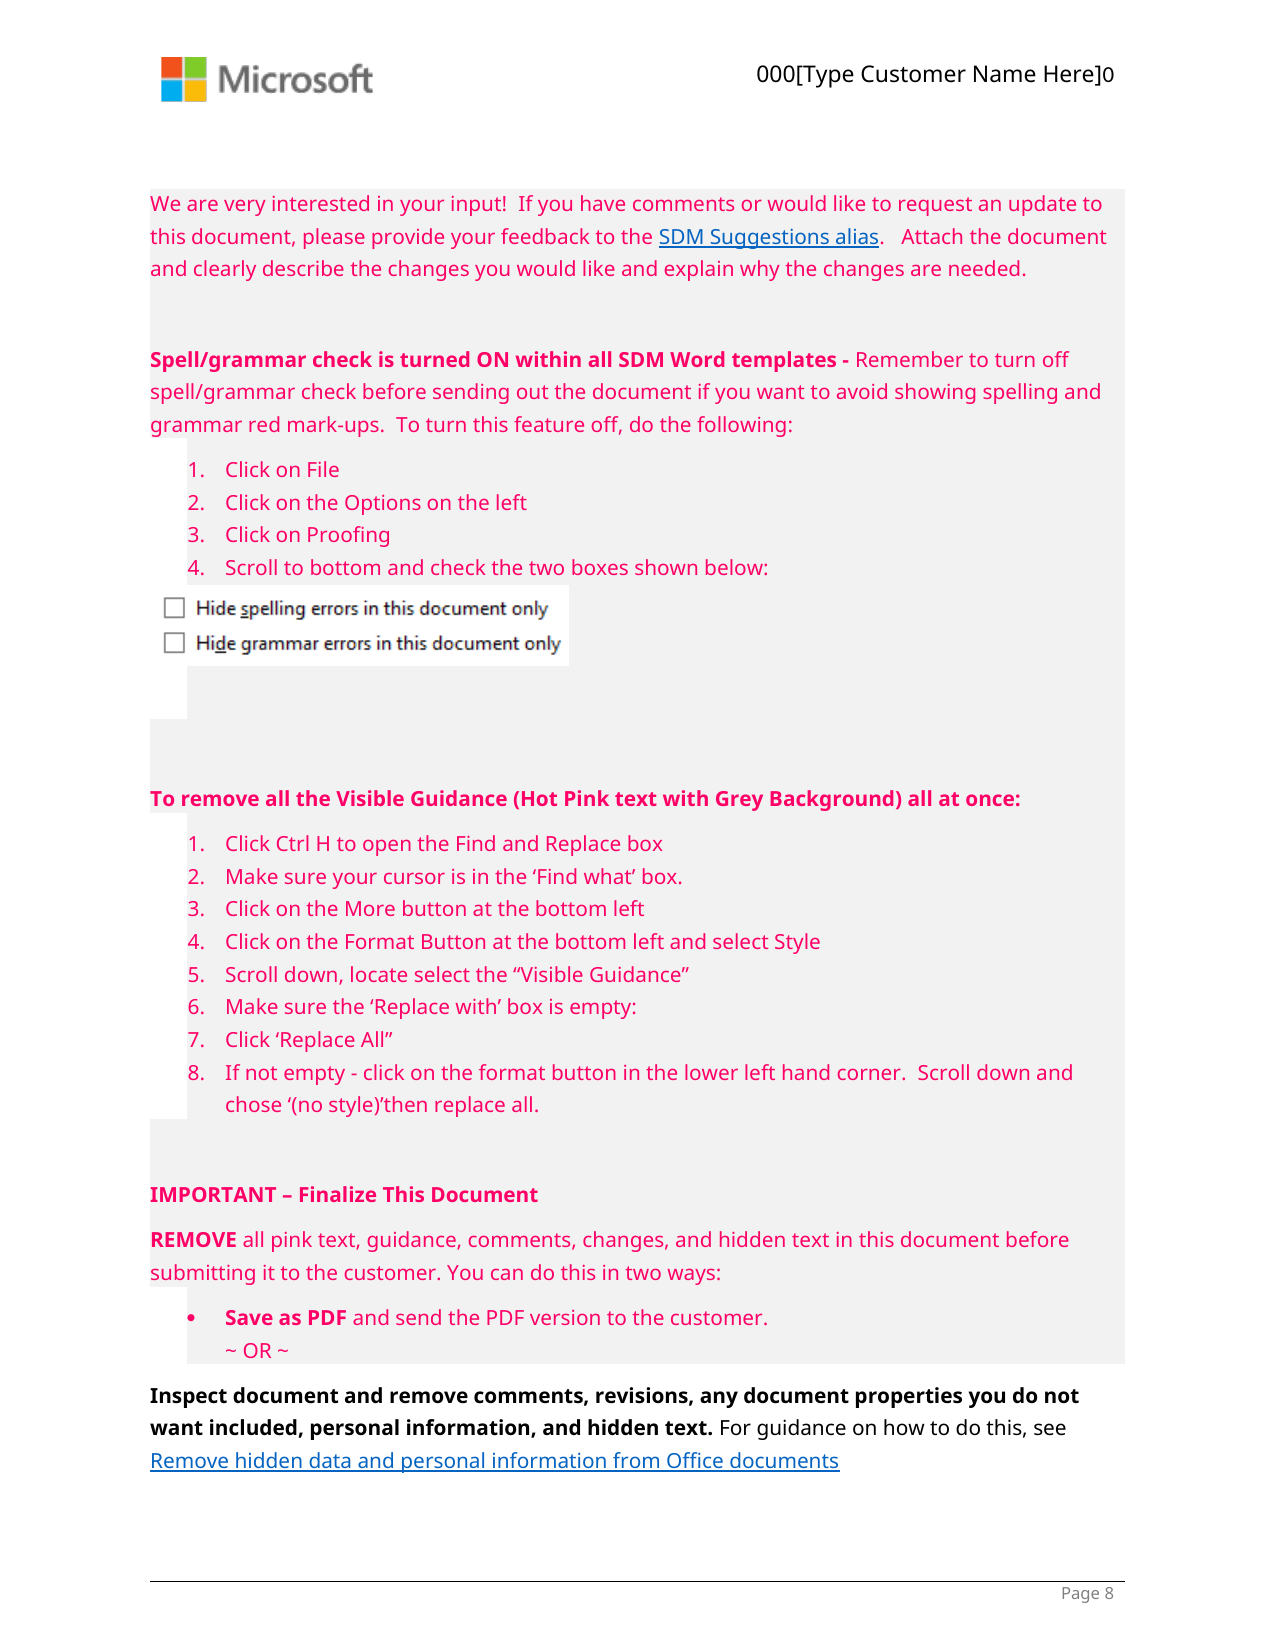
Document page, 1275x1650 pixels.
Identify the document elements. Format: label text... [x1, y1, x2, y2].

list Click Ctrl H to open the Find and Replace box [187, 829, 1125, 858]
text IMPORTANT – Finalize This Document [150, 1180, 1125, 1209]
list If not empty - click on the format button in the lower left hand corner. Scroll down and chose ‘(no style)’then replace all. [187, 1058, 1125, 1119]
text To remove all the Visible Guidance (Hot Pink text with Grey Background) all at once: [150, 784, 1125, 813]
text We are very interested in your input! If you have comments or would like to request an update to this document, please provide your feedback to the SDM Suggestions alias. Attach the document and clearly describe the changes you would like and explain why the changes are needed. [150, 189, 1125, 283]
text Spell/grammar check is turned ON within all SDM Word templates - Remember to turn off spell/grammar check before sending out the document if you want to avoid showing spelling and grammar red mark-ups. To turn this feature off, do the following: [150, 345, 1125, 438]
list Click on the More button at the bottom left [187, 894, 1125, 923]
list Scroll down, locate select the “Visible Guidance” [187, 960, 1125, 988]
text REMOVE all pink text, guidance, comments, changes, and hidden text in this document before submitting it to the customer. You can do this in two ways: [150, 1226, 1125, 1287]
list Click on the Options on the left [187, 488, 1125, 516]
picture [150, 585, 569, 666]
picture [161, 57, 374, 103]
text Inspect document and remove comments, revisions, any document properties you do not want included, personal information, and hidden text. For guidance on how to do this, see Remove hidden data and personal information from Office documents [150, 1381, 1125, 1474]
list Make sure your cursor is in the ‘Find what’ box. [187, 862, 1125, 890]
list Click on File [187, 455, 1125, 483]
list Make sure the ‘Replace with’ box is empty: [187, 992, 1125, 1021]
list Click on the Format Button at the bottom left and select Style [187, 927, 1125, 956]
list Save as PDF and send the PDF version to the customer. ~ OR ~ [187, 1303, 1125, 1364]
list Click ‘Replace All” [187, 1025, 1125, 1053]
list Scroll to bottom and check the two boxes shown below: [187, 553, 1125, 581]
list Click on Proofing [187, 520, 1125, 549]
